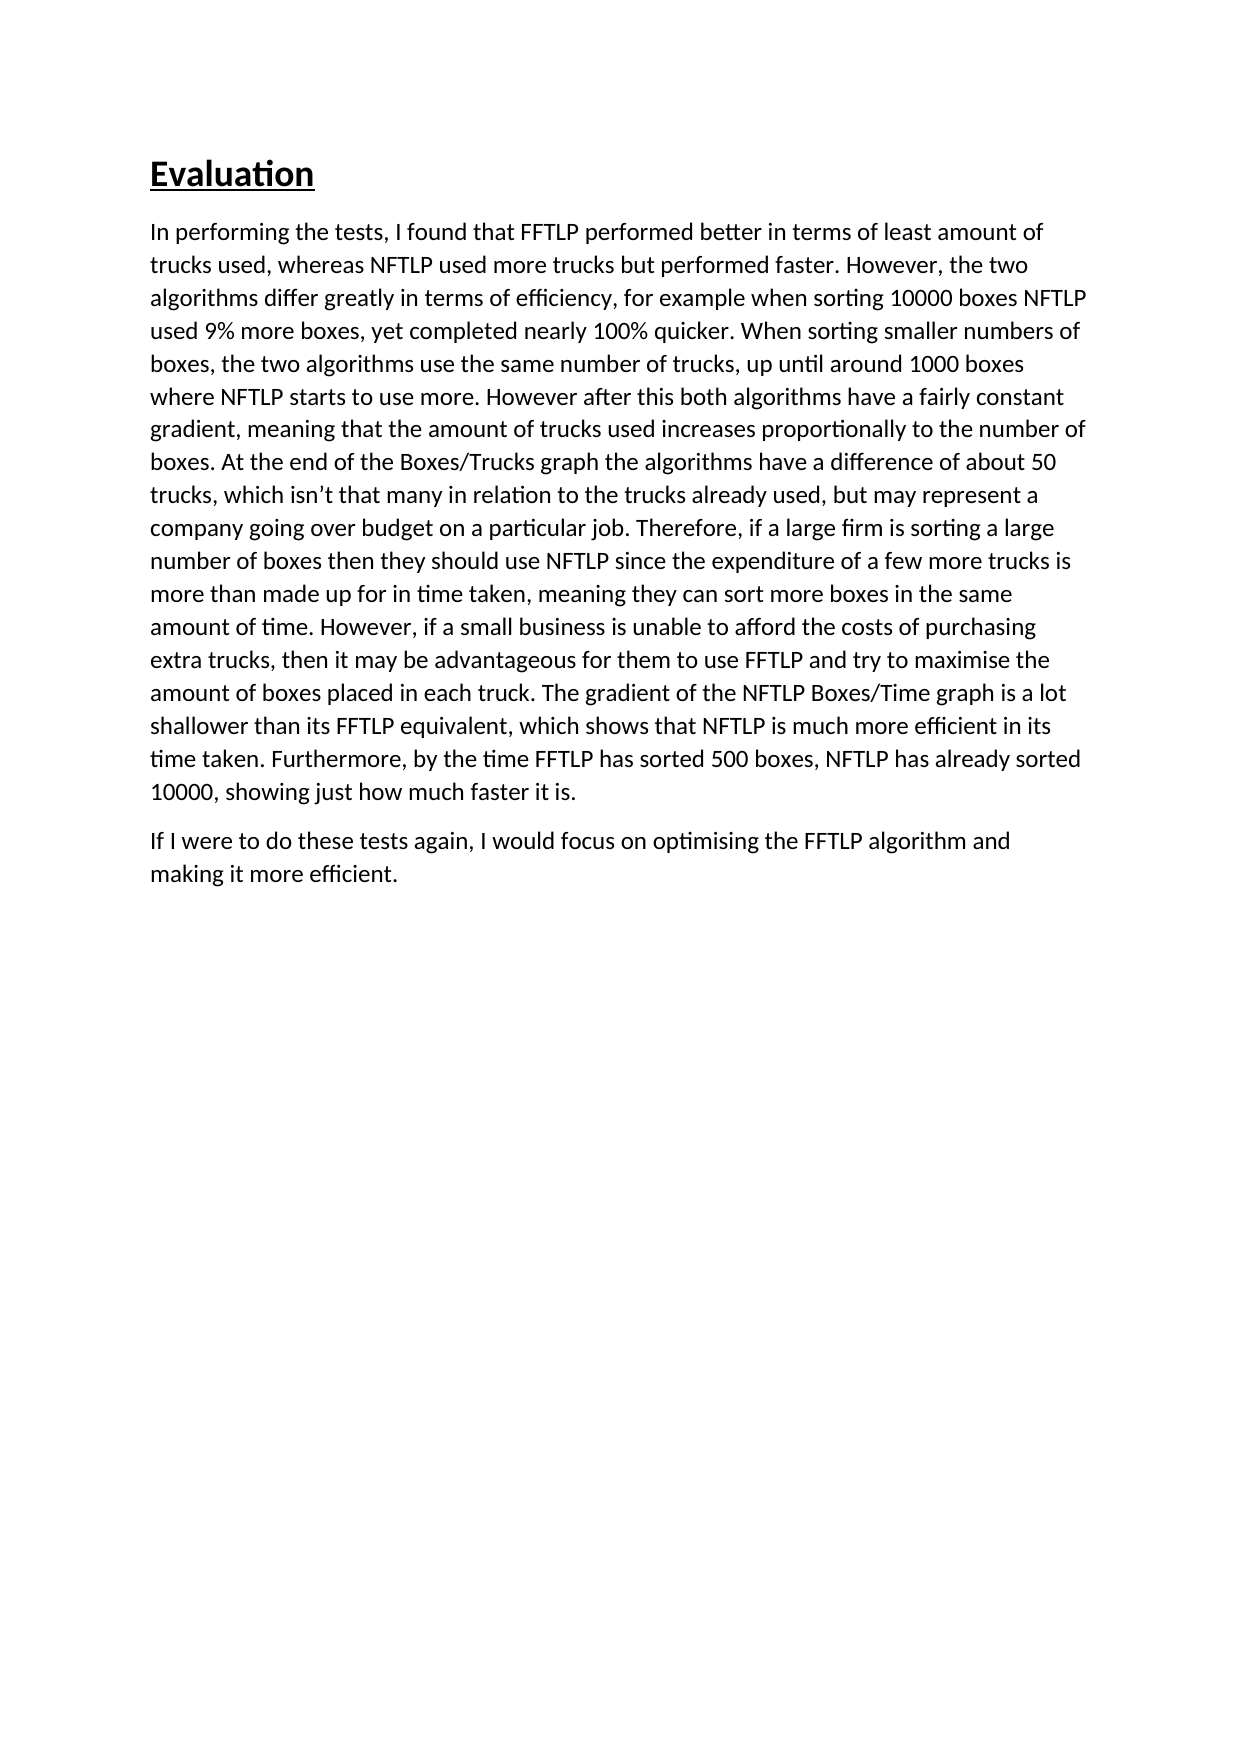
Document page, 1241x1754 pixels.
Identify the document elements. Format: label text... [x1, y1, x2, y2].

text In performing the tests, I found that FFTLP performed better in terms of least amount of trucks used, whereas NFTLP used more trucks but performed faster. However, the two algorithms differ greatly in terms of efficiency, for example when sorting 10000 boxes NFTLP used 9% more boxes, yet completed nearly 100% quicker. When sorting smaller numbers of boxes, the two algorithms use the same number of trucks, up until around 1000 boxes where NFTLP starts to use more. However after this both algorithms have a fairly constant gradient, meaning that the amount of trucks used increases proportionally to the number of boxes. At the end of the Boxes/Trucks graph the algorithms have a difference of about 50 trucks, which isn’t that many in relation to the trucks already used, but may represent a company going over budget on a particular job. Therefore, if a large firm is sorting a large number of boxes then they should use NFTLP since the expenditure of a few more trucks is more than made up for in time taken, meaning they can sort more boxes in the same amount of time. However, if a small business is unable to afford the costs of purchasing extra trucks, then it may be advantageous for them to use FFTLP and try to maximise the amount of boxes placed in each truck. The gradient of the NFTLP Boxes/Time graph is a lot shallower than its FFTLP equivalent, which shows that NFTLP is much more efficient in its time taken. Furthermore, by the time FFTLP has sorted 500 boxes, NFTLP has already sorted 10000, showing just how much faster it is. [150, 216, 1090, 806]
text If I were to do these tests again, I would focus on optimising the FFTLP algorithm and making it more efficient. [150, 825, 1090, 889]
text Evaluation [150, 150, 1090, 196]
